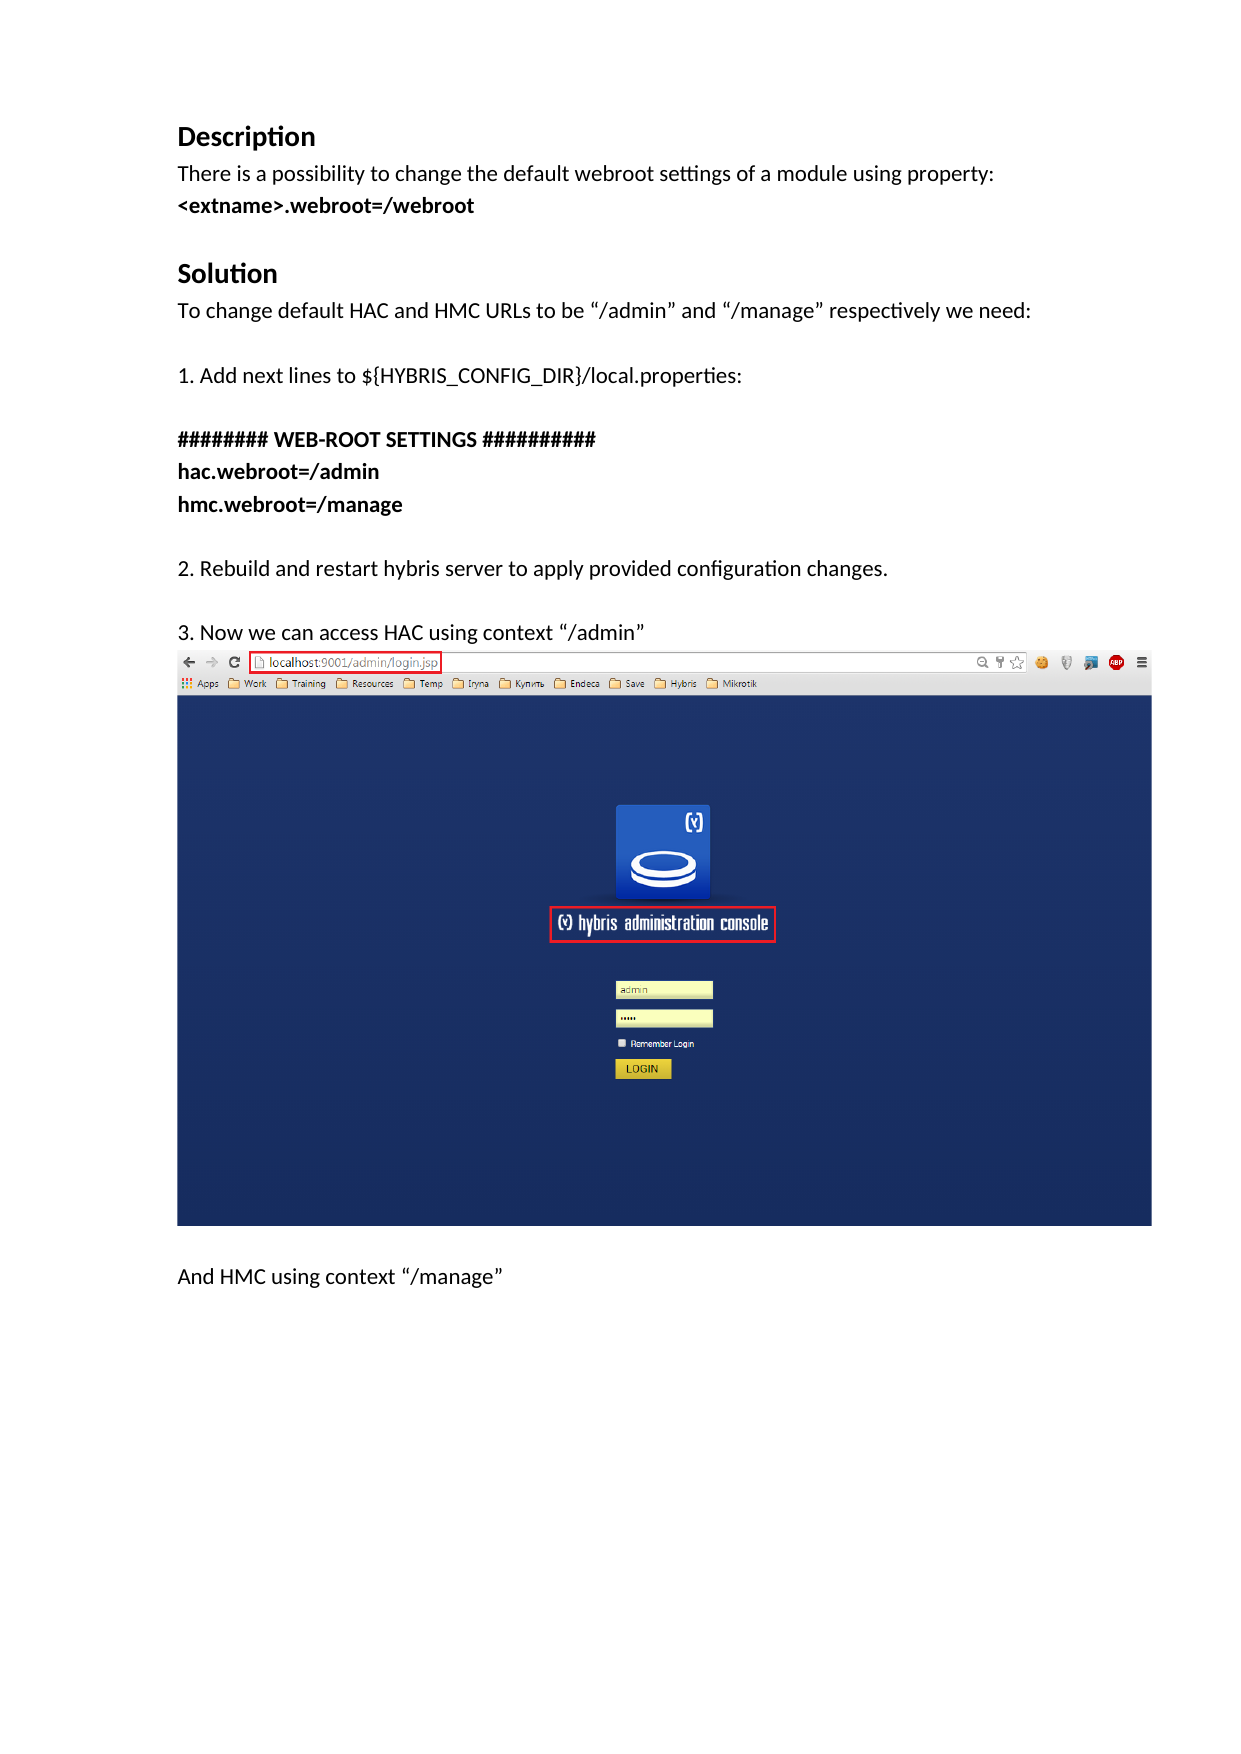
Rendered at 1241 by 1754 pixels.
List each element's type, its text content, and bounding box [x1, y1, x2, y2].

text hac.webroot=/admin [177, 457, 1152, 486]
text Solution [177, 256, 1152, 291]
text <extname>.webroot=/webroot [177, 191, 1152, 219]
text 1. Add next lines to ${HYBRIS_CONFIG_DIR}/local.properties: [177, 361, 1152, 389]
text 3. Now we can access HAC using context “/admin” [177, 618, 1152, 646]
text hmc.webroot=/manage [177, 490, 1152, 518]
text And HMC using context “/manage” [177, 1262, 1152, 1290]
picture [177, 650, 1152, 1226]
text ######## WEB-ROOT SETTINGS ########## [177, 425, 1152, 453]
text There is a possibility to change the default webroot settings of a module using property: [177, 159, 1152, 187]
text Description [177, 118, 1152, 154]
text 2. Rebuild and restart hybris server to apply provided configuration changes. [177, 554, 1152, 582]
text To change default HAC and HMC URLs to be “/admin” and “/manage” respectively we need: [177, 297, 1152, 324]
